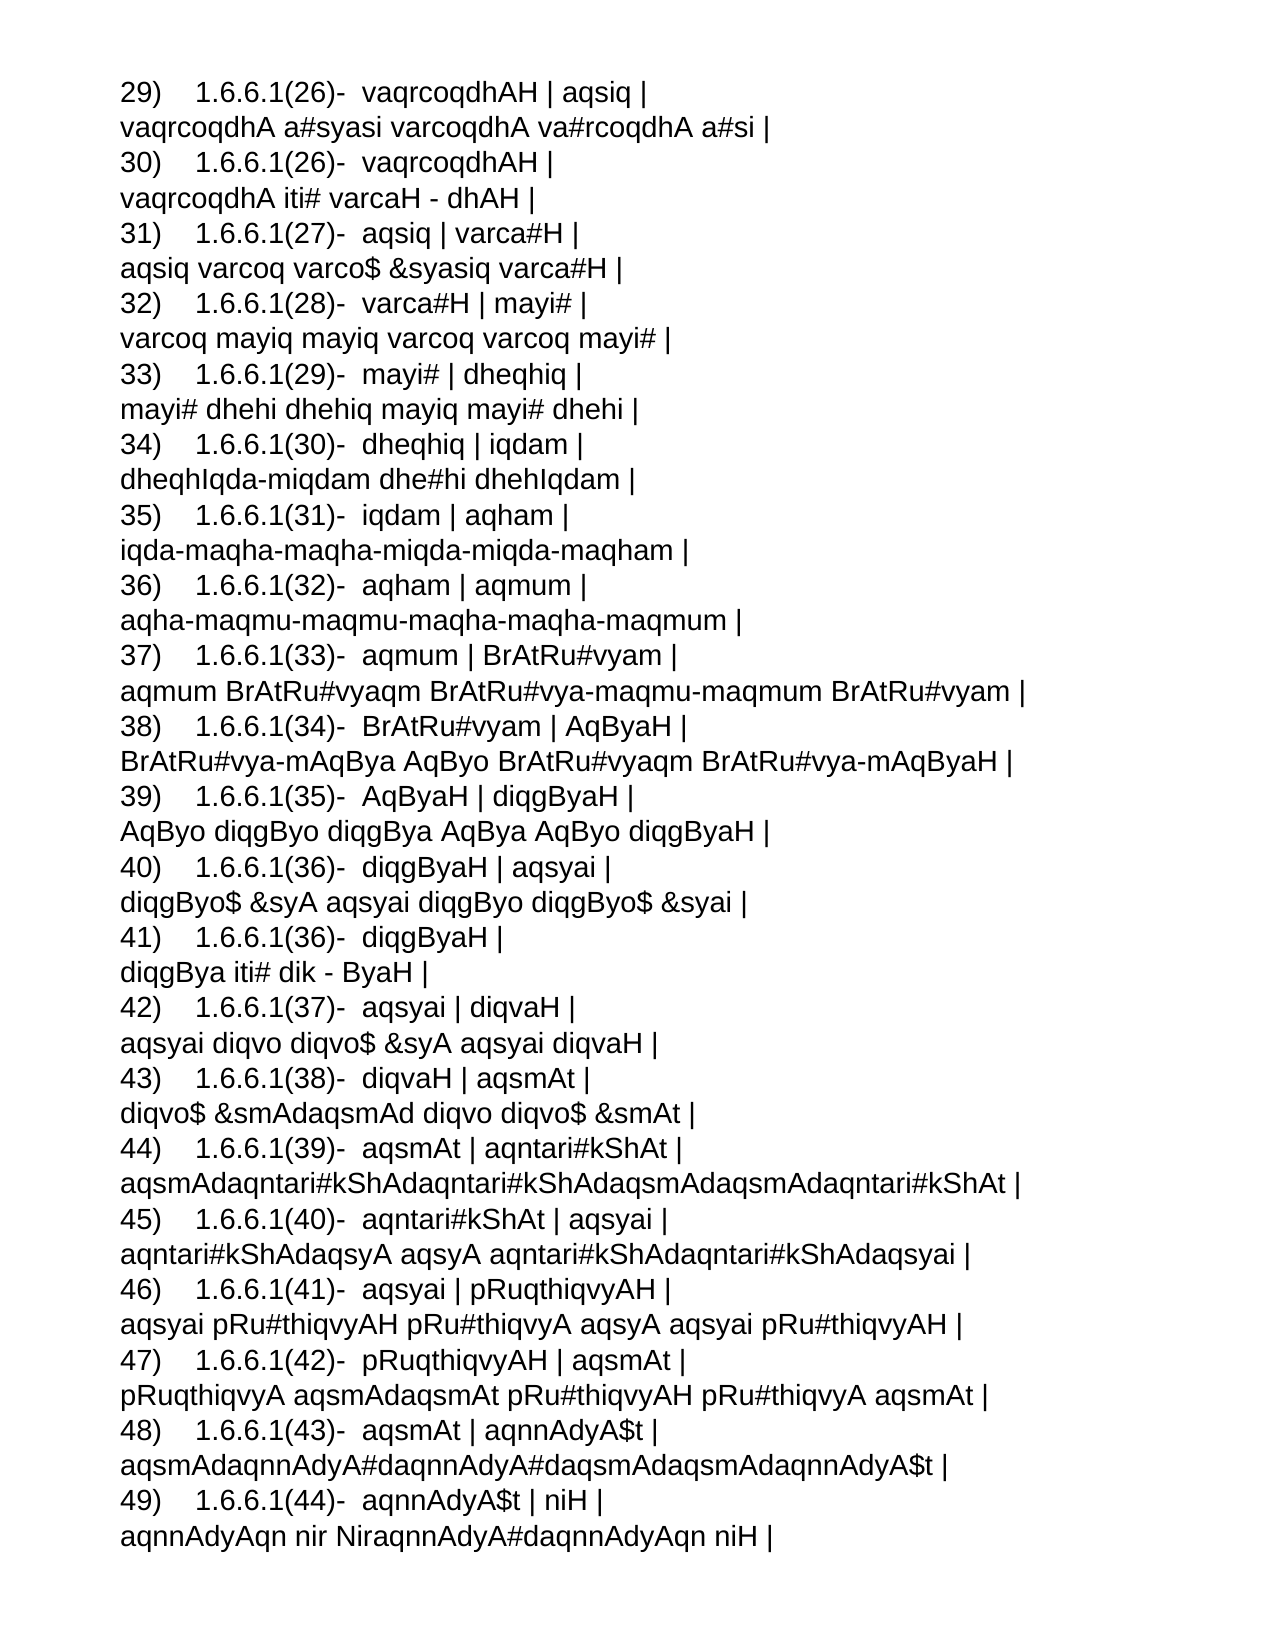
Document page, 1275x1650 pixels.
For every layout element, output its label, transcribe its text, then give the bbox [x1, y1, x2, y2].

text dheqhIqda-miqdam dhe#hi dhehIqdam | [120, 462, 1200, 496]
text 44) 1.6.6.1(39)- aqsmAt | aqntari#kShAt | [120, 1131, 1200, 1165]
text 43) 1.6.6.1(38)- diqvaH | aqsmAt | [120, 1061, 1200, 1094]
text vaqrcoqdhA a#syasi varcoqdhA va#rcoqdhA a#si | [120, 110, 1200, 144]
text aqntari#kShAdaqsyA aqsyA aqntari#kShAdaqntari#kShAdaqsyai | [120, 1237, 1200, 1270]
text aqsiq varcoq varco$ &syasiq varca#H | [120, 251, 1200, 284]
text diqvo$ &smAdaqsmAd diqvo diqvo$ &smAt | [120, 1096, 1200, 1129]
text aqnnAdyAqn nir NiraqnnAdyA#daqnnAdyAqn niH | [120, 1518, 1200, 1552]
text 38) 1.6.6.1(34)- BrAtRu#vyam | AqByaH | [120, 709, 1200, 742]
text 48) 1.6.6.1(43)- aqsmAt | aqnnAdyA$t | [120, 1413, 1200, 1446]
text 34) 1.6.6.1(30)- dheqhiq | iqdam | [120, 427, 1200, 461]
text 30) 1.6.6.1(26)- vaqrcoqdhAH | [120, 145, 1200, 179]
text 40) 1.6.6.1(36)- diqgByaH | aqsyai | [120, 849, 1200, 883]
text 46) 1.6.6.1(41)- aqsyai | pRuqthiqvyAH | [120, 1272, 1200, 1306]
text aqsyai diqvo diqvo$ &syA aqsyai diqvaH | [120, 1026, 1200, 1059]
text aqsyai pRu#thiqvyAH pRu#thiqvyA aqsyA aqsyai pRu#thiqvyAH | [120, 1307, 1200, 1341]
text 45) 1.6.6.1(40)- aqntari#kShAt | aqsyai | [120, 1202, 1200, 1235]
text 33) 1.6.6.1(29)- mayi# | dheqhiq | [120, 357, 1200, 390]
text iqda-maqha-maqha-miqda-miqda-maqham | [120, 533, 1200, 566]
text aqsmAdaqnnAdyA#daqnnAdyA#daqsmAdaqsmAdaqnnAdyA$t | [120, 1448, 1200, 1482]
text AqByo diqgByo diqgBya AqBya AqByo diqgByaH | [120, 814, 1200, 848]
text 49) 1.6.6.1(44)- aqnnAdyA$t | niH | [120, 1483, 1200, 1517]
text diqgByo$ &syA aqsyai diqgByo diqgByo$ &syai | [120, 885, 1200, 918]
text 42) 1.6.6.1(37)- aqsyai | diqvaH | [120, 990, 1200, 1024]
text 47) 1.6.6.1(42)- pRuqthiqvyAH | aqsmAt | [120, 1342, 1200, 1376]
text 36) 1.6.6.1(32)- aqham | aqmum | [120, 568, 1200, 601]
text 31) 1.6.6.1(27)- aqsiq | varca#H | [120, 216, 1200, 249]
text varcoq mayiq mayiq varcoq varcoq mayi# | [120, 321, 1200, 355]
text diqgBya iti# dik - ByaH | [120, 955, 1200, 989]
text 32) 1.6.6.1(28)- varca#H | mayi# | [120, 286, 1200, 320]
text mayi# dhehi dhehiq mayiq mayi# dhehi | [120, 392, 1200, 425]
text aqha-maqmu-maqmu-maqha-maqha-maqmum | [120, 603, 1200, 637]
text BrAtRu#vya-mAqBya AqByo BrAtRu#vyaqm BrAtRu#vya-mAqByaH | [120, 744, 1200, 777]
text vaqrcoqdhA iti# varcaH - dhAH | [120, 181, 1200, 214]
text 37) 1.6.6.1(33)- aqmum | BrAtRu#vyam | [120, 638, 1200, 672]
text pRuqthiqvyA aqsmAdaqsmAt pRu#thiqvyAH pRu#thiqvyA aqsmAt | [120, 1378, 1200, 1411]
text 41) 1.6.6.1(36)- diqgByaH | [120, 920, 1200, 953]
text 35) 1.6.6.1(31)- iqdam | aqham | [120, 497, 1200, 531]
text 29) 1.6.6.1(26)- vaqrcoqdhAH | aqsiq | [120, 75, 1200, 108]
text aqsmAdaqntari#kShAdaqntari#kShAdaqsmAdaqsmAdaqntari#kShAt | [120, 1166, 1200, 1200]
text aqmum BrAtRu#vyaqm BrAtRu#vya-maqmu-maqmum BrAtRu#vyam | [120, 673, 1200, 707]
text 39) 1.6.6.1(35)- AqByaH | diqgByaH | [120, 779, 1200, 813]
